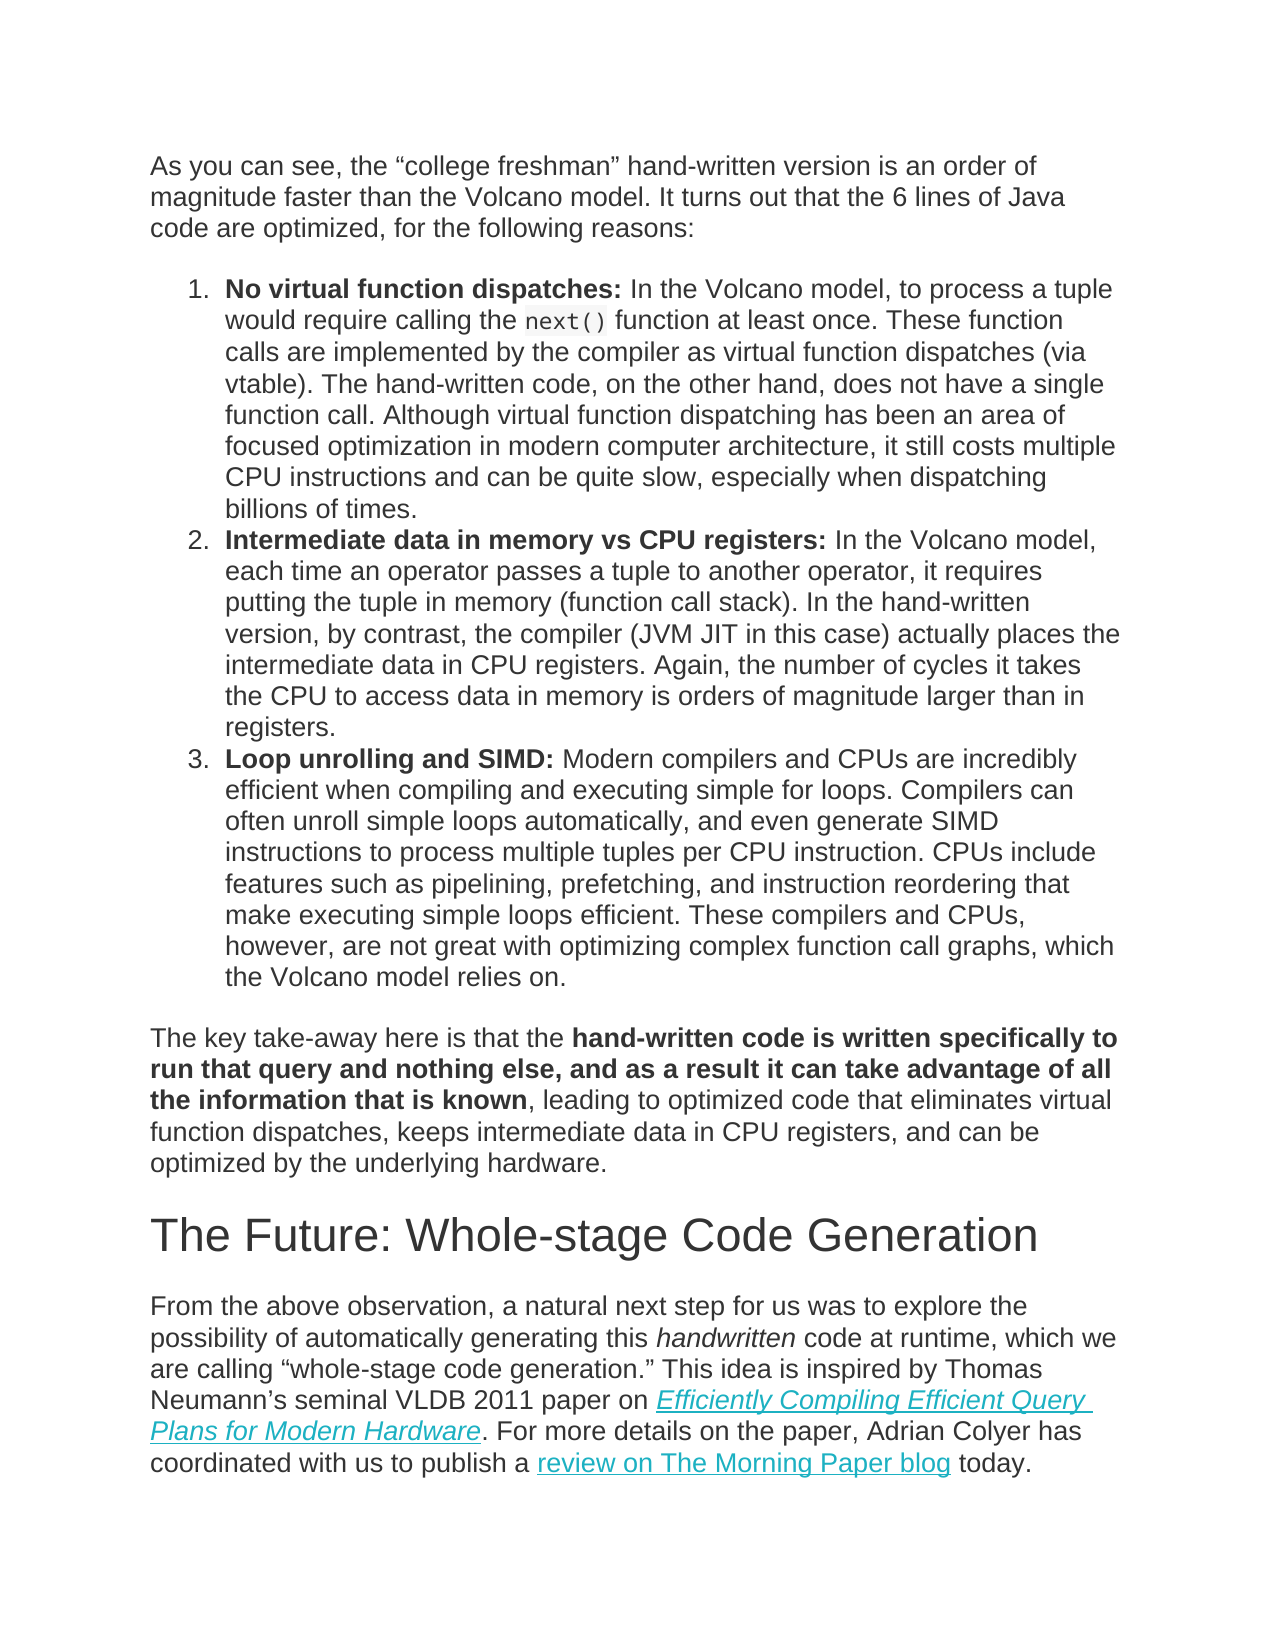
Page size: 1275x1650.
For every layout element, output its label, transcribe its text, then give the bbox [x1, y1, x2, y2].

text The key take-away here is that the hand-written code is written specifically to run that query and nothing else, and as a result it can take advantage of all the information that is known, leading to optimized code that eliminates virtual function dispatches, keeps intermediate data in CPU registers, and can be optimized by the underlying hardware. [150, 1022, 1125, 1178]
text From the above observation, a natural next step for us was to explore the possibility of automatically generating this handwritten code at runtime, which we are calling “whole-stage code generation.” This idea is inspired by Thomas Neumann’s seminal VLDB 2011 paper on Efficiently Compiling Efficient Query Plans for Modern Hardware. For more details on the paper, Adrian Colyer has coordinated with us to publish a review on The Morning Paper blog today. [150, 1290, 1125, 1478]
list No virtual function dispatches: In the Volcano model, to process a tuple would require calling the next() function at least once. These function calls are implemented by the compiler as virtual function dispatches (via vtable). The hand-written code, on the other hand, does not have a single function call. Although virtual function dispatching has been an area of focused optimization in modern computer architecture, it still costs multiple CPU instructions and can be quite slow, especially when dispatching billions of times. [187, 273, 1125, 524]
list Loop unrolling and SIMD: Modern compilers and CPUs are incredibly efficient when compiling and executing simple for loops. Compilers can often unroll simple loops automatically, and even generate SIMD instructions to process multiple tuples per CPU instruction. CPUs include features such as pipelining, prefetching, and instruction reordering that make executing simple loops efficient. These compilers and CPUs, however, are not great with optimizing complex function call graphs, which the Volcano model relies on. [187, 743, 1125, 993]
list Intermediate data in memory vs CPU registers: In the Volcano model, each time an operator passes a tuple to another operator, it requires putting the tuple in memory (function call stack). In the hand-written version, by contrast, the compiler (JVM JIT in this case) actually places the intermediate data in CPU registers. Again, the number of cycles it takes the CPU to access data in memory is orders of magnitude larger than in registers. [187, 524, 1125, 743]
text As you can see, the “college freshman” hand-written version is an order of magnitude faster than the Volcano model. It turns out that the 6 lines of Java code are optimized, for the following reasons: [150, 150, 1125, 244]
subtitle The Future: Whole-stage Code Generation [150, 1207, 1125, 1261]
